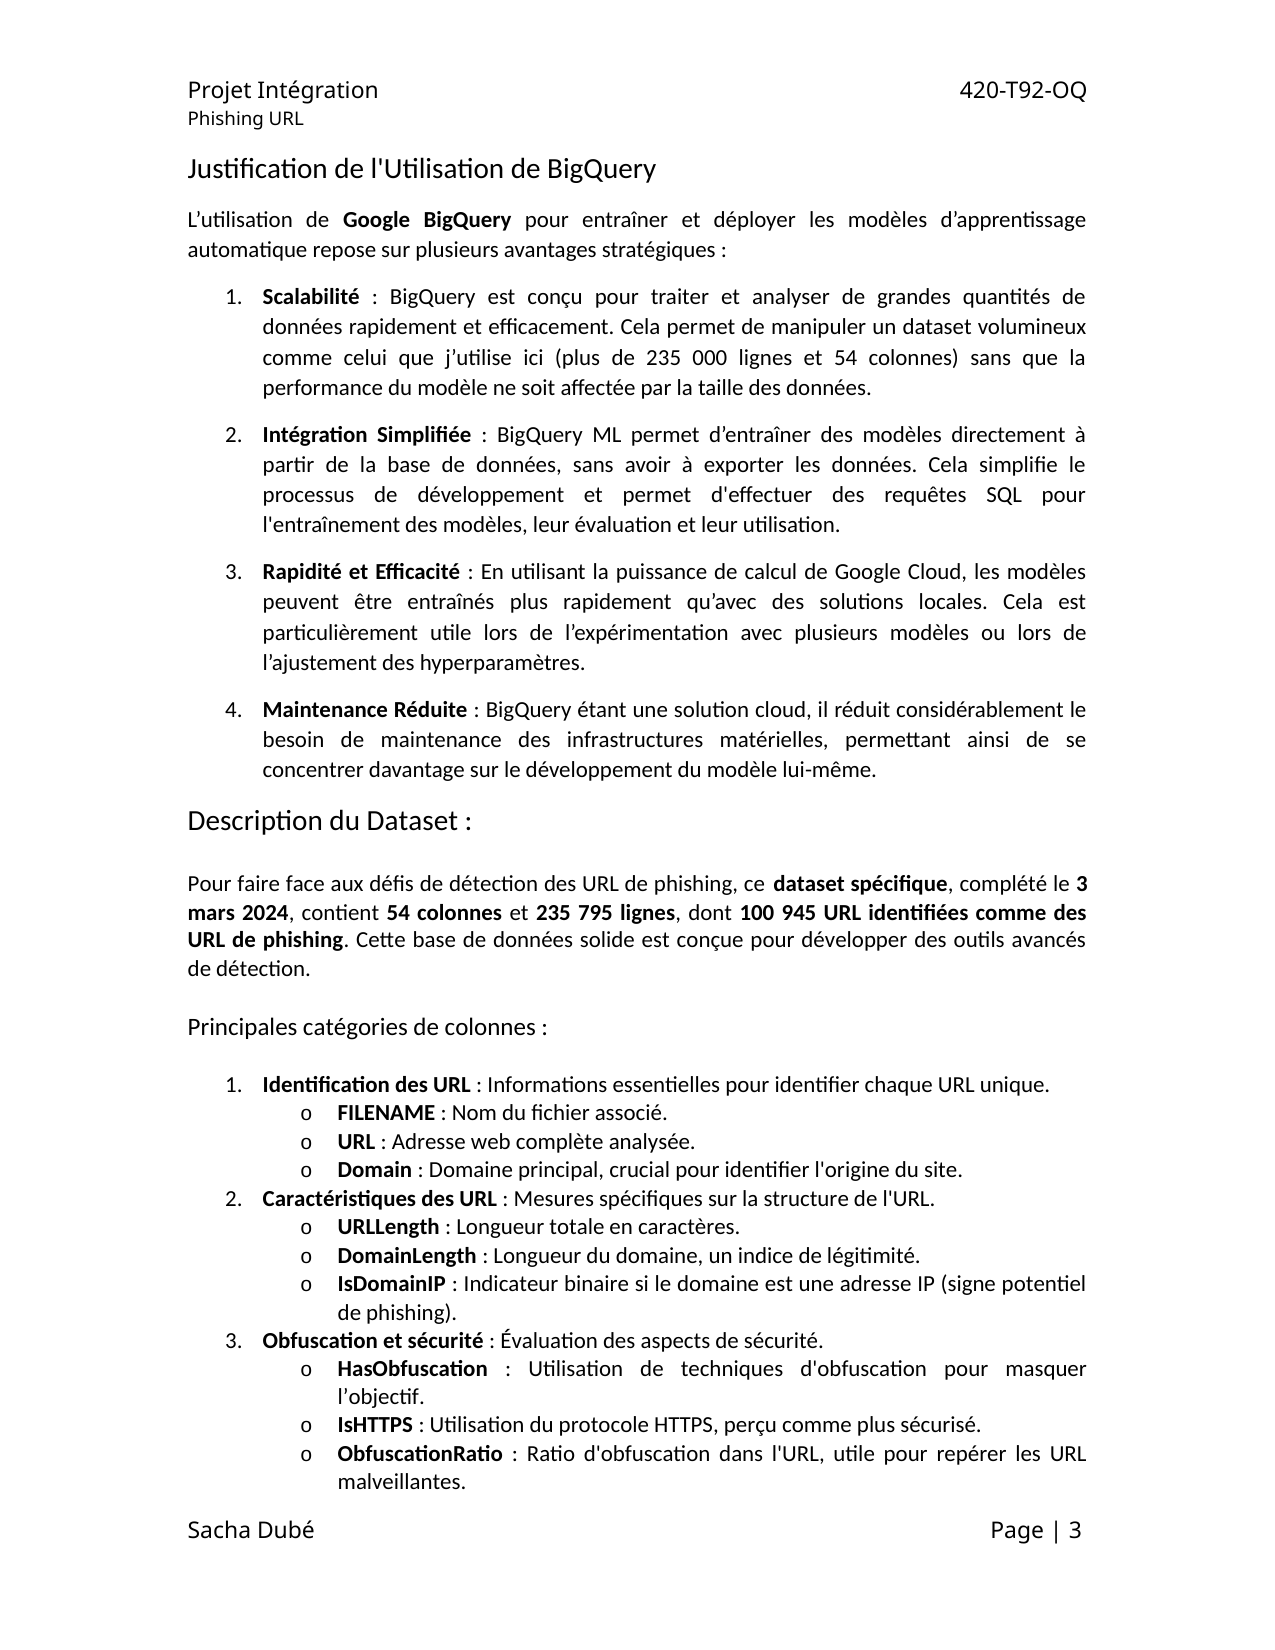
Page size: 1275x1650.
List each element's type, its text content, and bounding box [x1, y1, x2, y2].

list URLLength : Longueur totale en caractères. [300, 1212, 1087, 1241]
list Scalabilité : BigQuery est conçu pour traiter et analyser de grandes quantités de données rapidement et efficacement. Cela permet de manipuler un dataset volumineux comme celui que j’utilise ici (plus de 235 000 lignes et 54 colonnes) sans que la performance du modèle ne soit affectée par la taille des données. [225, 282, 1087, 401]
list IsHTTPS : Utilisation du protocole HTTPS, perçu comme plus sécurisé. [300, 1410, 1087, 1439]
list Intégration Simplifiée : BigQuery ML permet d’entraîner des modèles directement à partir de la base de données, sans avoir à exporter les données. Cela simplifie le processus de développement et permet d'effectuer des requêtes SQL pour l'entraînement des modèles, leur évaluation et leur utilisation. [225, 420, 1087, 538]
text Justification de l'Utilisation de BigQuery [187, 150, 1087, 186]
list ObfuscationRatio : Ratio d'obfuscation dans l'URL, utile pour repérer les URL malveillantes. [300, 1439, 1087, 1496]
text Description du Dataset : [187, 802, 1087, 838]
text L’utilisation de Google BigQuery pour entraîner et déployer les modèles d’apprentissage automatique repose sur plusieurs avantages stratégiques : [187, 205, 1087, 263]
list Caractéristiques des URL : Mesures spécifiques sur la structure de l'URL. [225, 1184, 1087, 1212]
text Pour faire face aux défis de détection des URL de phishing, ce dataset spécifique, complété le 3 mars 2024, contient 54 colonnes et 235 795 lignes, dont 100 945 URL identifiées comme des URL de phishing. Cette base de données solide est conçue pour développer des outils avancés de détection. [187, 869, 1087, 982]
list Domain : Domaine principal, crucial pour identifier l'origine du site. [300, 1156, 1087, 1184]
text Principales catégories de colonnes : [187, 1011, 1087, 1041]
list FILENAME : Nom du fichier associé. [300, 1098, 1087, 1127]
list URL : Adresse web complète analysée. [300, 1127, 1087, 1156]
list Rapidité et Efficacité : En utilisant la puissance de calcul de Google Cloud, les modèles peuvent être entraînés plus rapidement qu’avec des solutions locales. Cela est particulièrement utile lors de l’expérimentation avec plusieurs modèles ou lors de l’ajustement des hyperparamètres. [225, 557, 1087, 676]
list DomainLength : Longueur du domaine, un indice de légitimité. [300, 1241, 1087, 1269]
list HasObfuscation : Utilisation de techniques d'obfuscation pour masquer l’objectif. [300, 1354, 1087, 1410]
list Identification des URL : Informations essentielles pour identifier chaque URL unique. [225, 1071, 1087, 1098]
list Maintenance Réduite : BigQuery étant une solution cloud, il réduit considérablement le besoin de maintenance des infrastructures matérielles, permettant ainsi de se concentrer davantage sur le développement du modèle lui-même. [225, 695, 1087, 783]
list Obfuscation et sécurité : Évaluation des aspects de sécurité. [225, 1326, 1087, 1354]
list IsDomainIP : Indicateur binaire si le domaine est une adresse IP (signe potentiel de phishing). [300, 1269, 1087, 1326]
